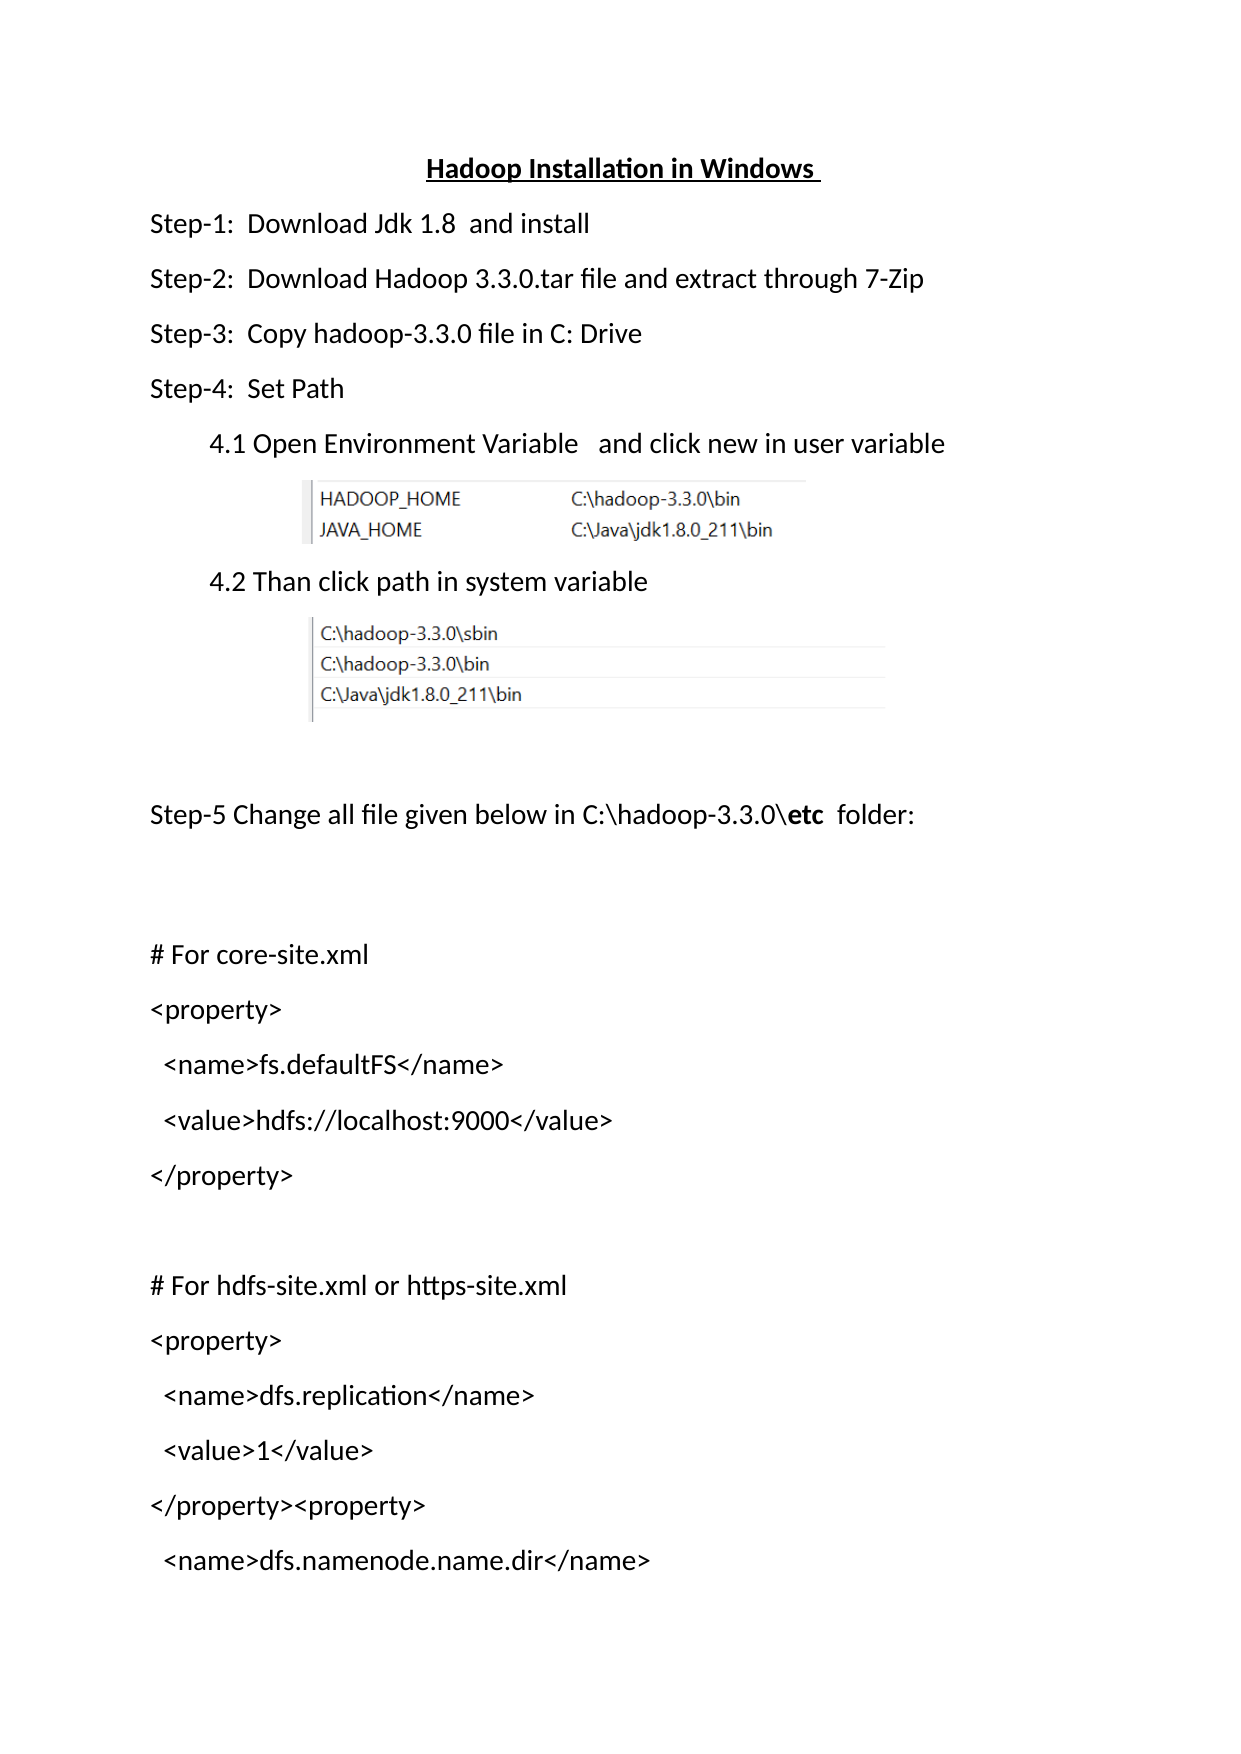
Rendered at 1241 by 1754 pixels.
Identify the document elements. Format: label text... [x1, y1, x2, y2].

text <name>dfs.namenode.name.dir</name> [150, 1542, 1090, 1578]
picture [301, 480, 806, 544]
text # For hdfs-site.xml or https-site.xml [150, 1267, 1090, 1302]
text Step-4: Set Path [150, 370, 1090, 406]
text Step-3: Copy hadoop-3.3.0 file in C: Drive [150, 315, 1090, 351]
text Step-2: Download Hadoop 3.3.0.tar file and extract through 7-Zip [150, 260, 1090, 296]
text Step-1: Download Jdk 1.8 and install [150, 205, 1090, 241]
text Hadoop Installation in Windows [150, 150, 1090, 186]
text 4.1 Open Environment Variable and click new in user variable [150, 426, 1090, 461]
text <name>fs.defaultFS</name> [150, 1046, 1090, 1082]
text Step-5 Change all file given below in C:\hadoop-3.3.0\etc folder: [150, 796, 1090, 832]
text </property> [150, 1157, 1090, 1192]
text 4.2 Than click path in system variable [150, 563, 1090, 598]
text </property><property> [150, 1487, 1090, 1523]
text <property> [150, 1322, 1090, 1358]
picture [308, 617, 886, 722]
text <value>1</value> [150, 1432, 1090, 1468]
text <property> [150, 991, 1090, 1027]
text <value>hdfs://localhost:9000</value> [150, 1102, 1090, 1137]
text <name>dfs.replication</name> [150, 1377, 1090, 1413]
text # For core-site.xml [150, 936, 1090, 972]
